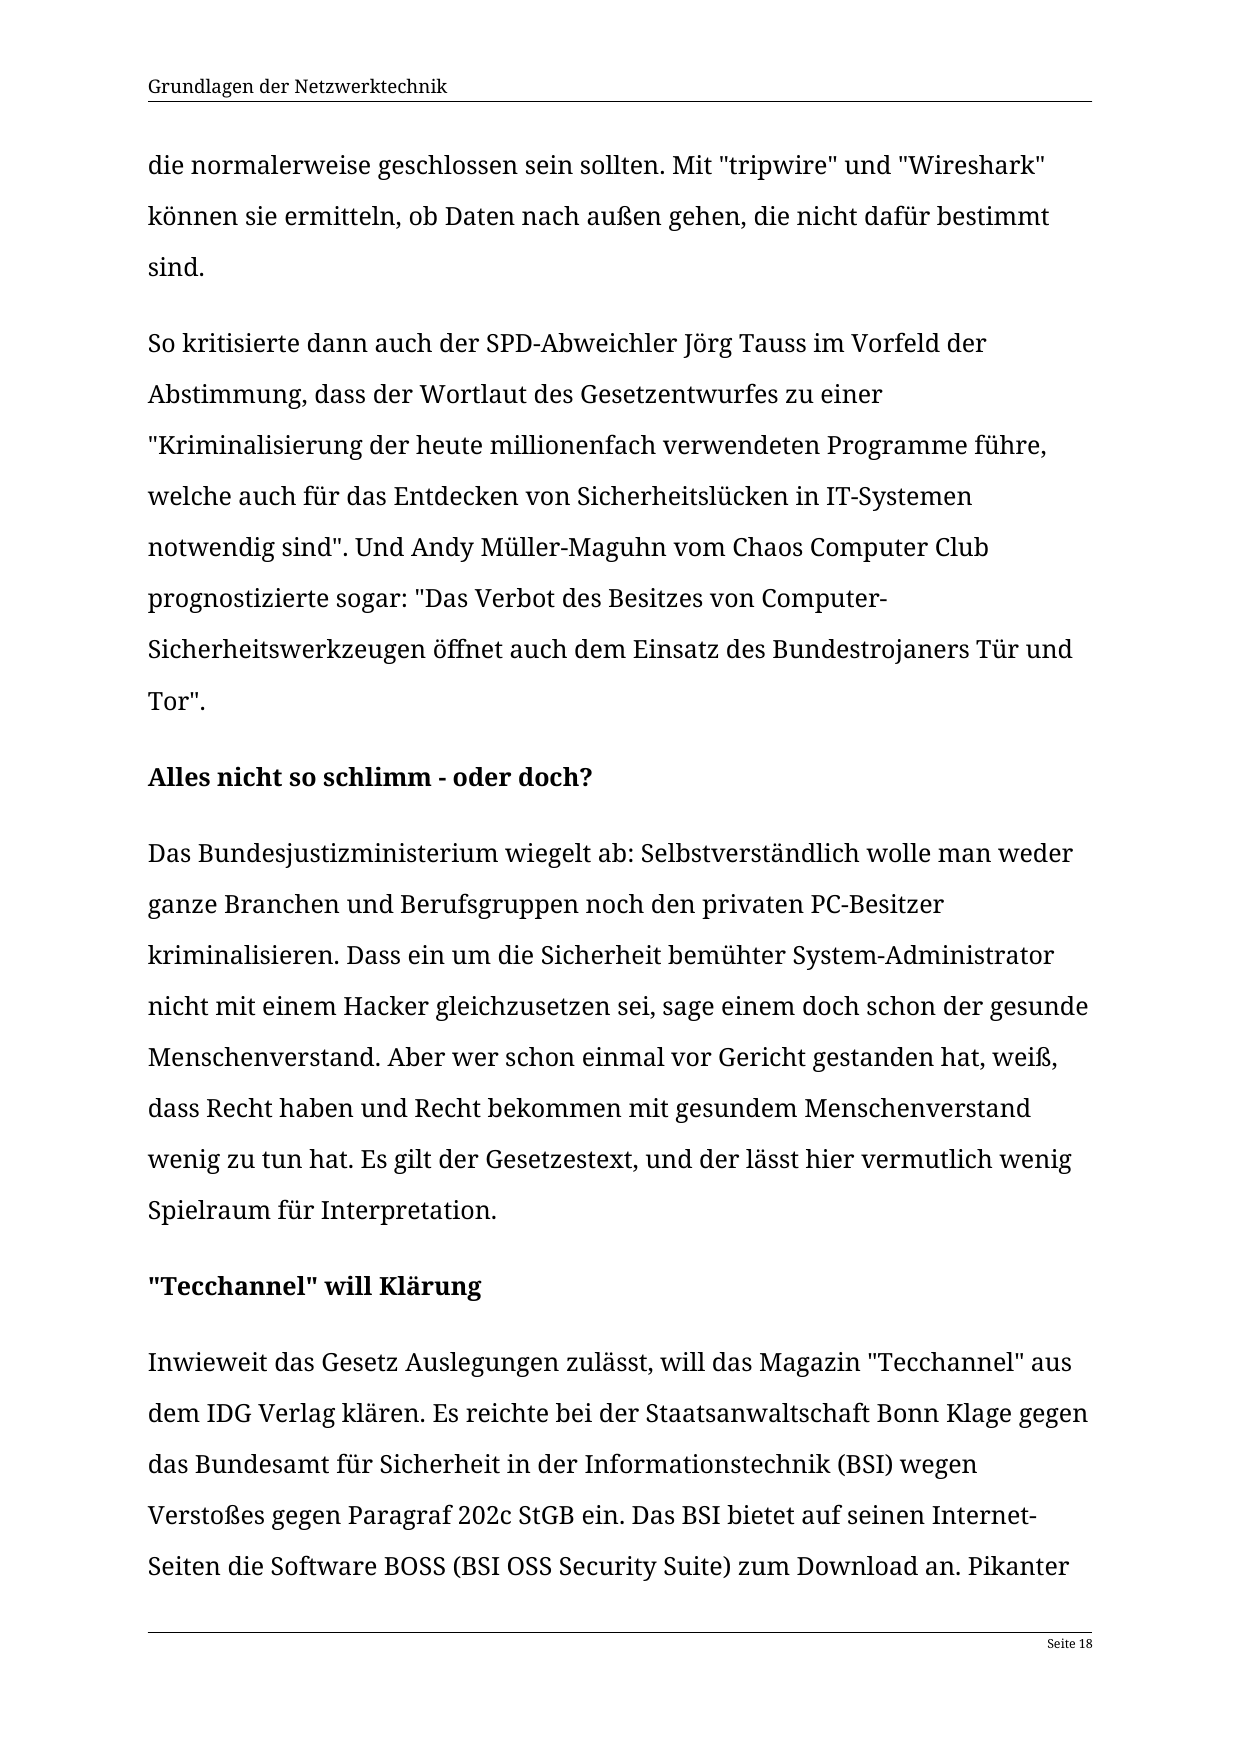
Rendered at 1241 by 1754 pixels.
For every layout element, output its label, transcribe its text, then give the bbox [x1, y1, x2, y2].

text So kritisierte dann auch der SPD-Abweichler Jörg Tauss im Vorfeld der Abstimmung, dass der Wortlaut des Gesetzentwurfes zu einer "Kriminalisierung der heute millionenfach verwendeten Programme führe, welche auch für das Entdecken von Sicherheitslücken in IT-Systemen notwendig sind". Und Andy Müller-Maguhn vom Chaos Computer Club prognostizierte sogar: "Das Verbot des Besitzes von Computer-Sicherheitswerkzeugen öffnet auch dem Einsatz des Bundestrojaners Tür und Tor". [148, 326, 1092, 717]
text "Tecchannel" will Klärung [148, 1268, 1092, 1303]
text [148, 148, 1092, 284]
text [148, 1344, 1092, 1583]
text Das Bundesjustizministerium wiegelt ab: Selbstverständlich wolle man weder ganze Branchen und Berufsgruppen noch den privaten PC-Besitzer kriminalisieren. Dass ein um die Sicherheit bemühter System-Administrator nicht mit einem Hacker gleichzusetzen sei, sage einem doch schon der gesunde Menschenverstand. Aber wer schon einmal vor Gericht gestanden hat, weiß, dass Recht haben und Recht bekommen mit gesundem Menschenverstand wenig zu tun hat. Es gilt der Gesetzestext, und der lässt hier vermutlich wenig Spielraum für Interpretation. [148, 835, 1092, 1227]
text Alles nicht so schlimm - oder doch? [148, 759, 1092, 793]
